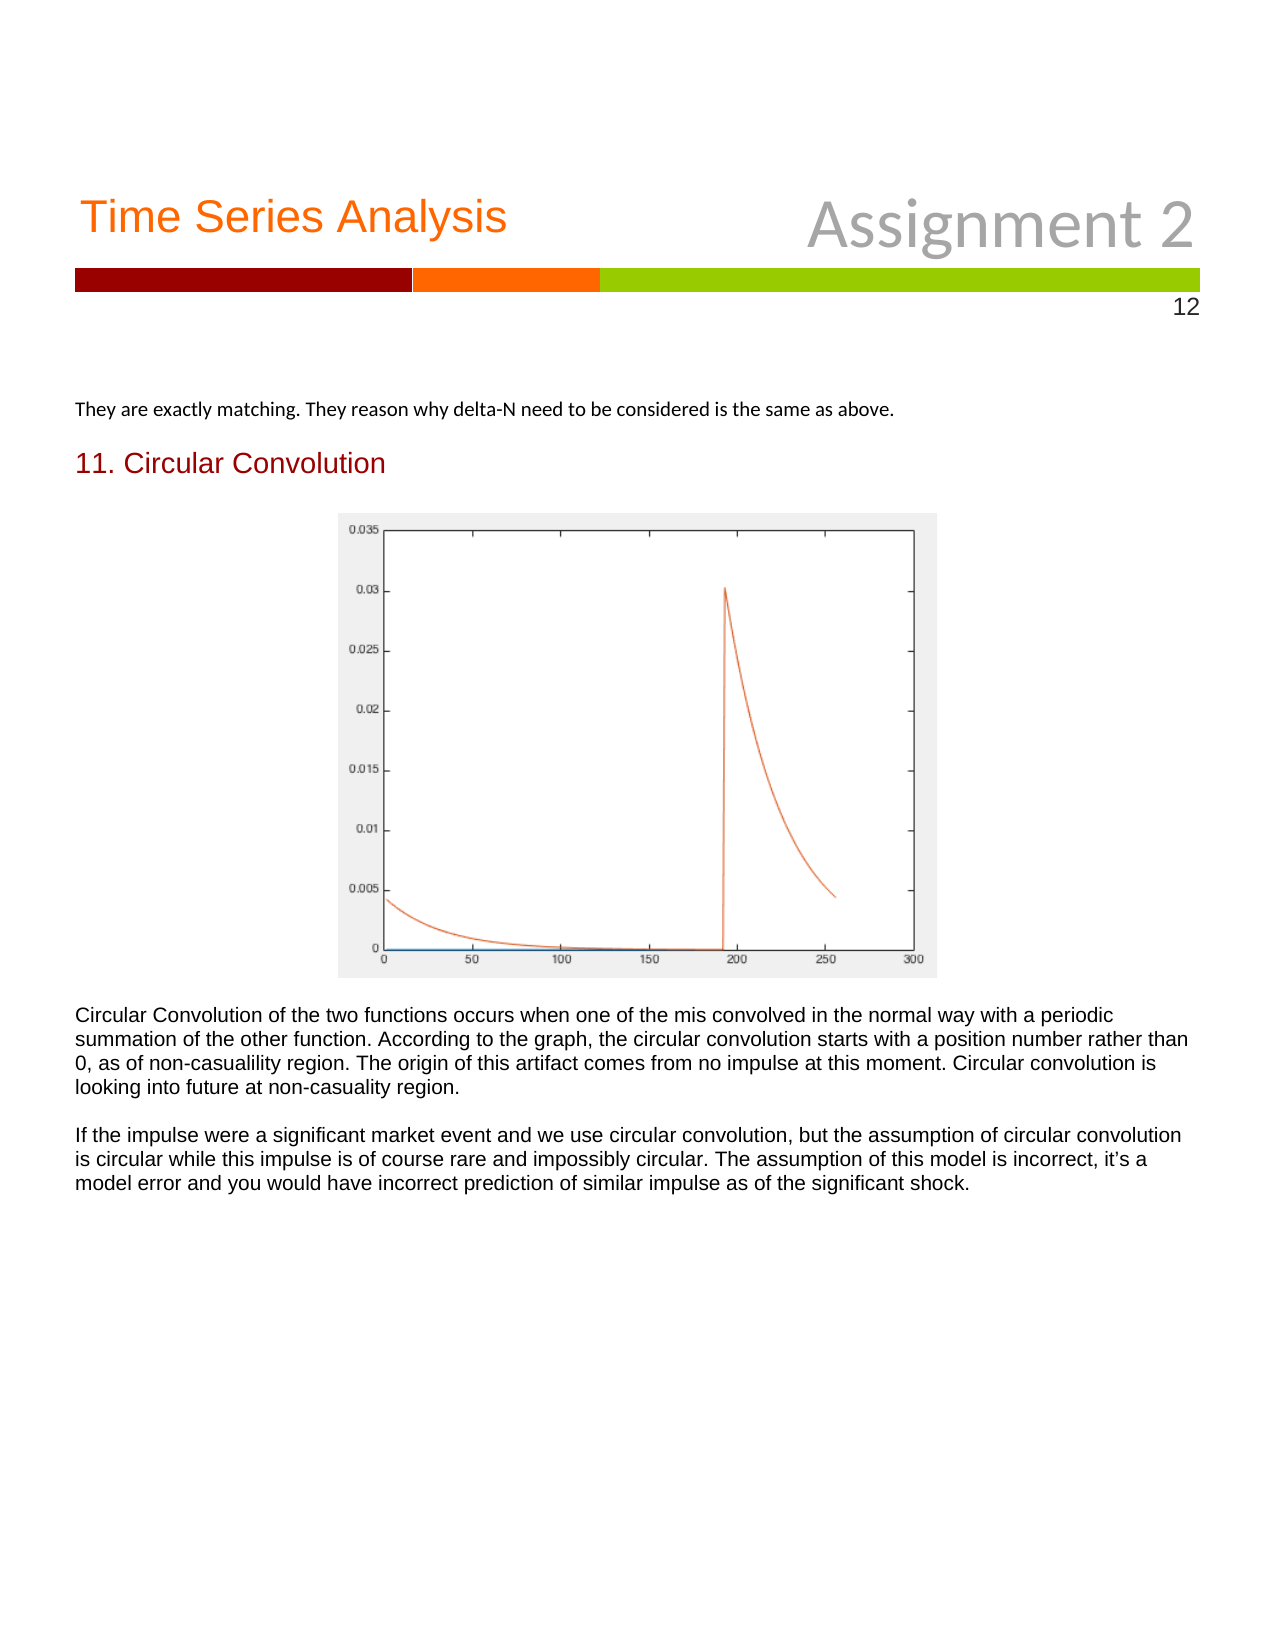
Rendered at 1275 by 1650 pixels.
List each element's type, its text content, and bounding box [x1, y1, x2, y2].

picture [337, 513, 938, 978]
text 11. Circular Convolution [75, 447, 1200, 480]
text If the impulse were a significant market event and we use circular convolution, but the assumption of circular convolution is circular while this impulse is of course rare and impossibly circular. The assumption of this model is incorrect, it’s a model error and you would have incorrect prediction of similar impulse as of the significant shock. [75, 1122, 1200, 1194]
text Circular Convolution of the two functions occurs when one of the mis convolved in the normal way with a periodic summation of the other function. According to the graph, the circular convolution starts with a position number rather than 0, as of non-casualility region. The origin of this artifact comes from no impulse at this moment. Circular convolution is looking into future at non-casuality region. [75, 1003, 1200, 1098]
text They are exactly matching. They reason why delta-N need to be considered is the same as above. [75, 396, 1200, 421]
